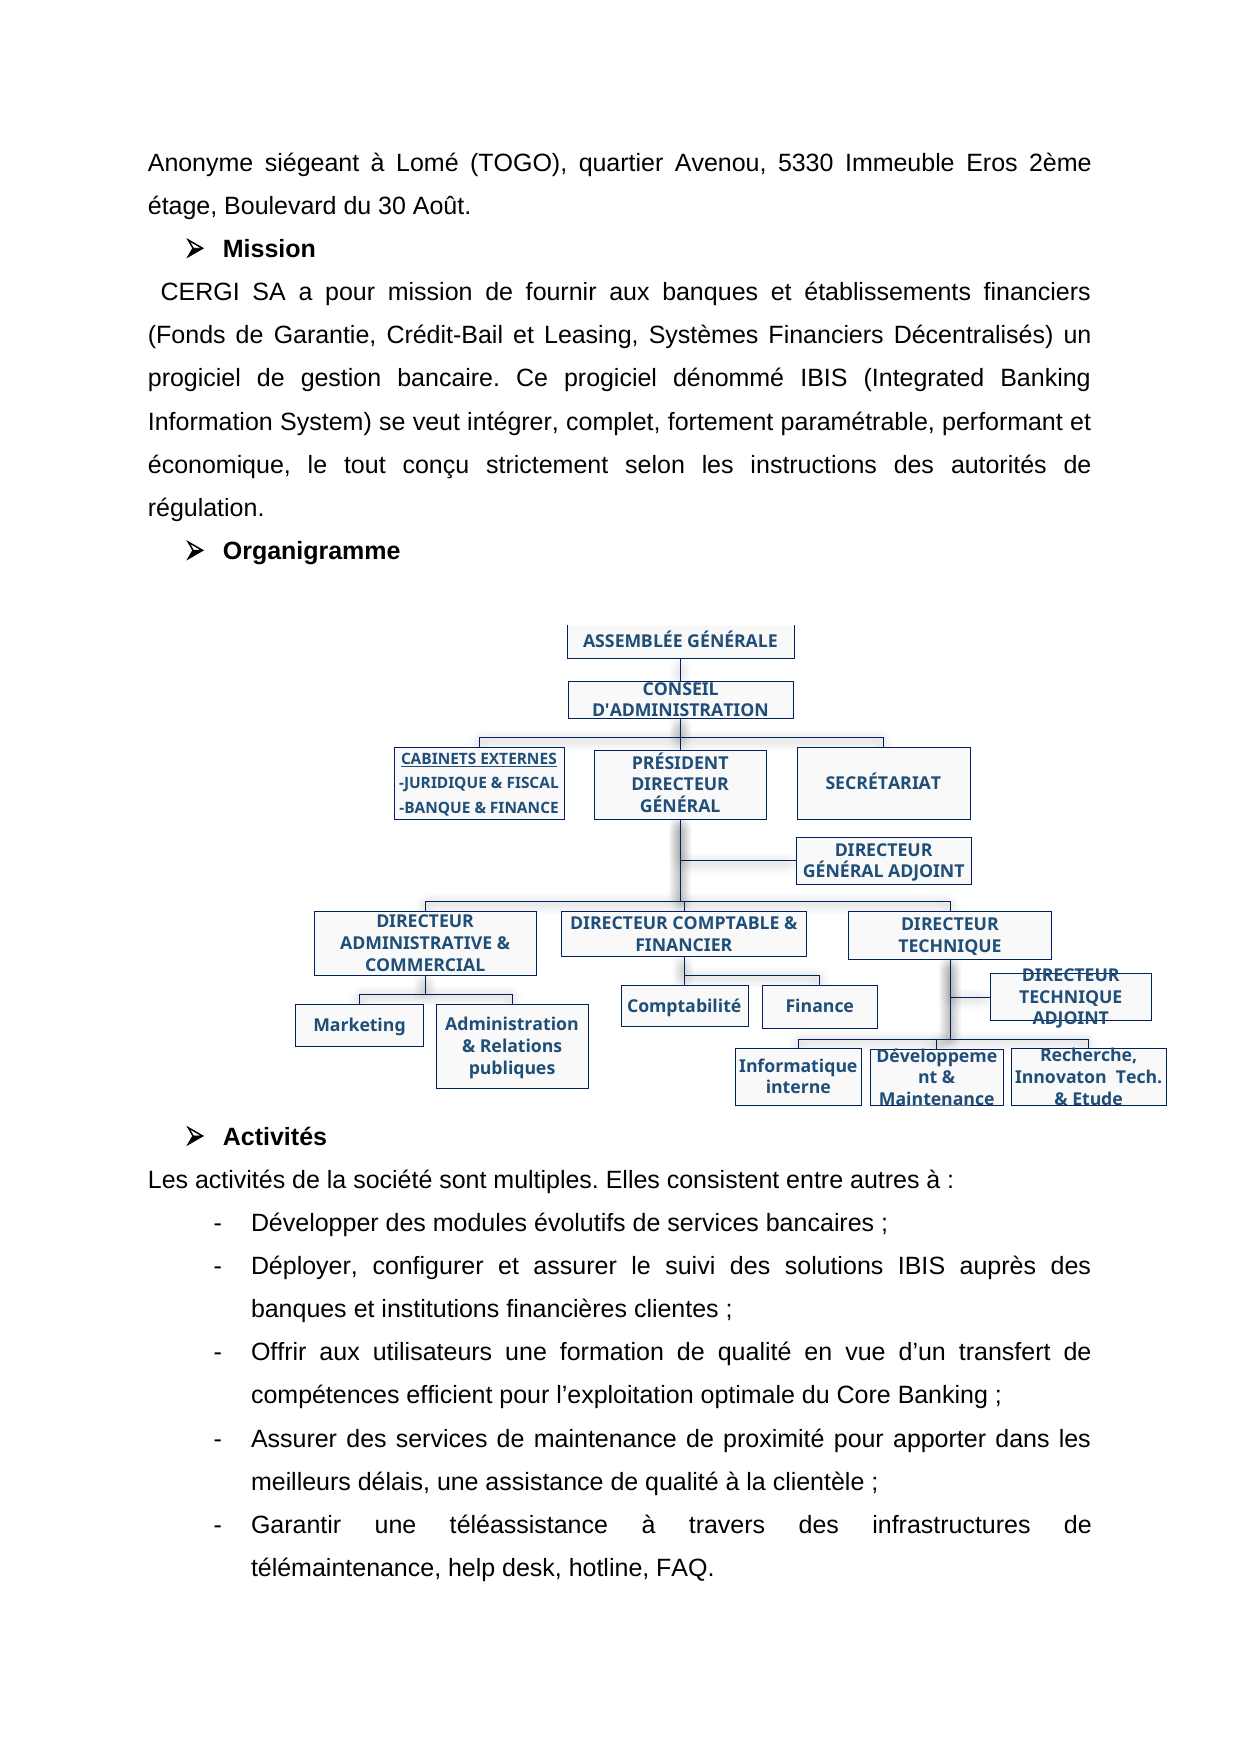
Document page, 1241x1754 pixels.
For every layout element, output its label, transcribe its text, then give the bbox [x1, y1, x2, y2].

list Développer des modules évolutifs de services bancaires ; [213, 1208, 1093, 1237]
text CERGI SA a pour mission de fournir aux banques et établissements financiers (Fonds de Garantie, Crédit-Bail et Leasing, Systèmes Financiers Décentralisés) un progiciel de gestion bancaire. Ce progiciel dénommé IBIS (Integrated Banking Information System) se veut intégrer, complet, fortement paramétrable, performant et économique, le tout conçu strictement selon les instructions des autorités de régulation. [148, 277, 1093, 521]
list Assurer des services de maintenance de proximité pour apporter dans les meilleurs délais, une assistance de qualité à la clientèle ; [213, 1423, 1093, 1495]
list Déployer, configurer et assurer le suivi des solutions IBIS auprès des banques et institutions financières clientes ; [213, 1251, 1093, 1323]
list Mission [185, 234, 1093, 263]
list Organigramme [185, 536, 1093, 565]
list Garantir une téléassistance à travers des infrastructures de télémaintenance, help desk, hotline, FAQ. [213, 1510, 1093, 1582]
list Activités [185, 1122, 1093, 1150]
text Les activités de la société sont multiples. Elles consistent entre autres à : [148, 1165, 1093, 1193]
list Offrir aux utilisateurs une formation de qualité en vue d’un transfert de compétences efficient pour l’exploitation optimale du Core Banking ; [213, 1337, 1093, 1409]
